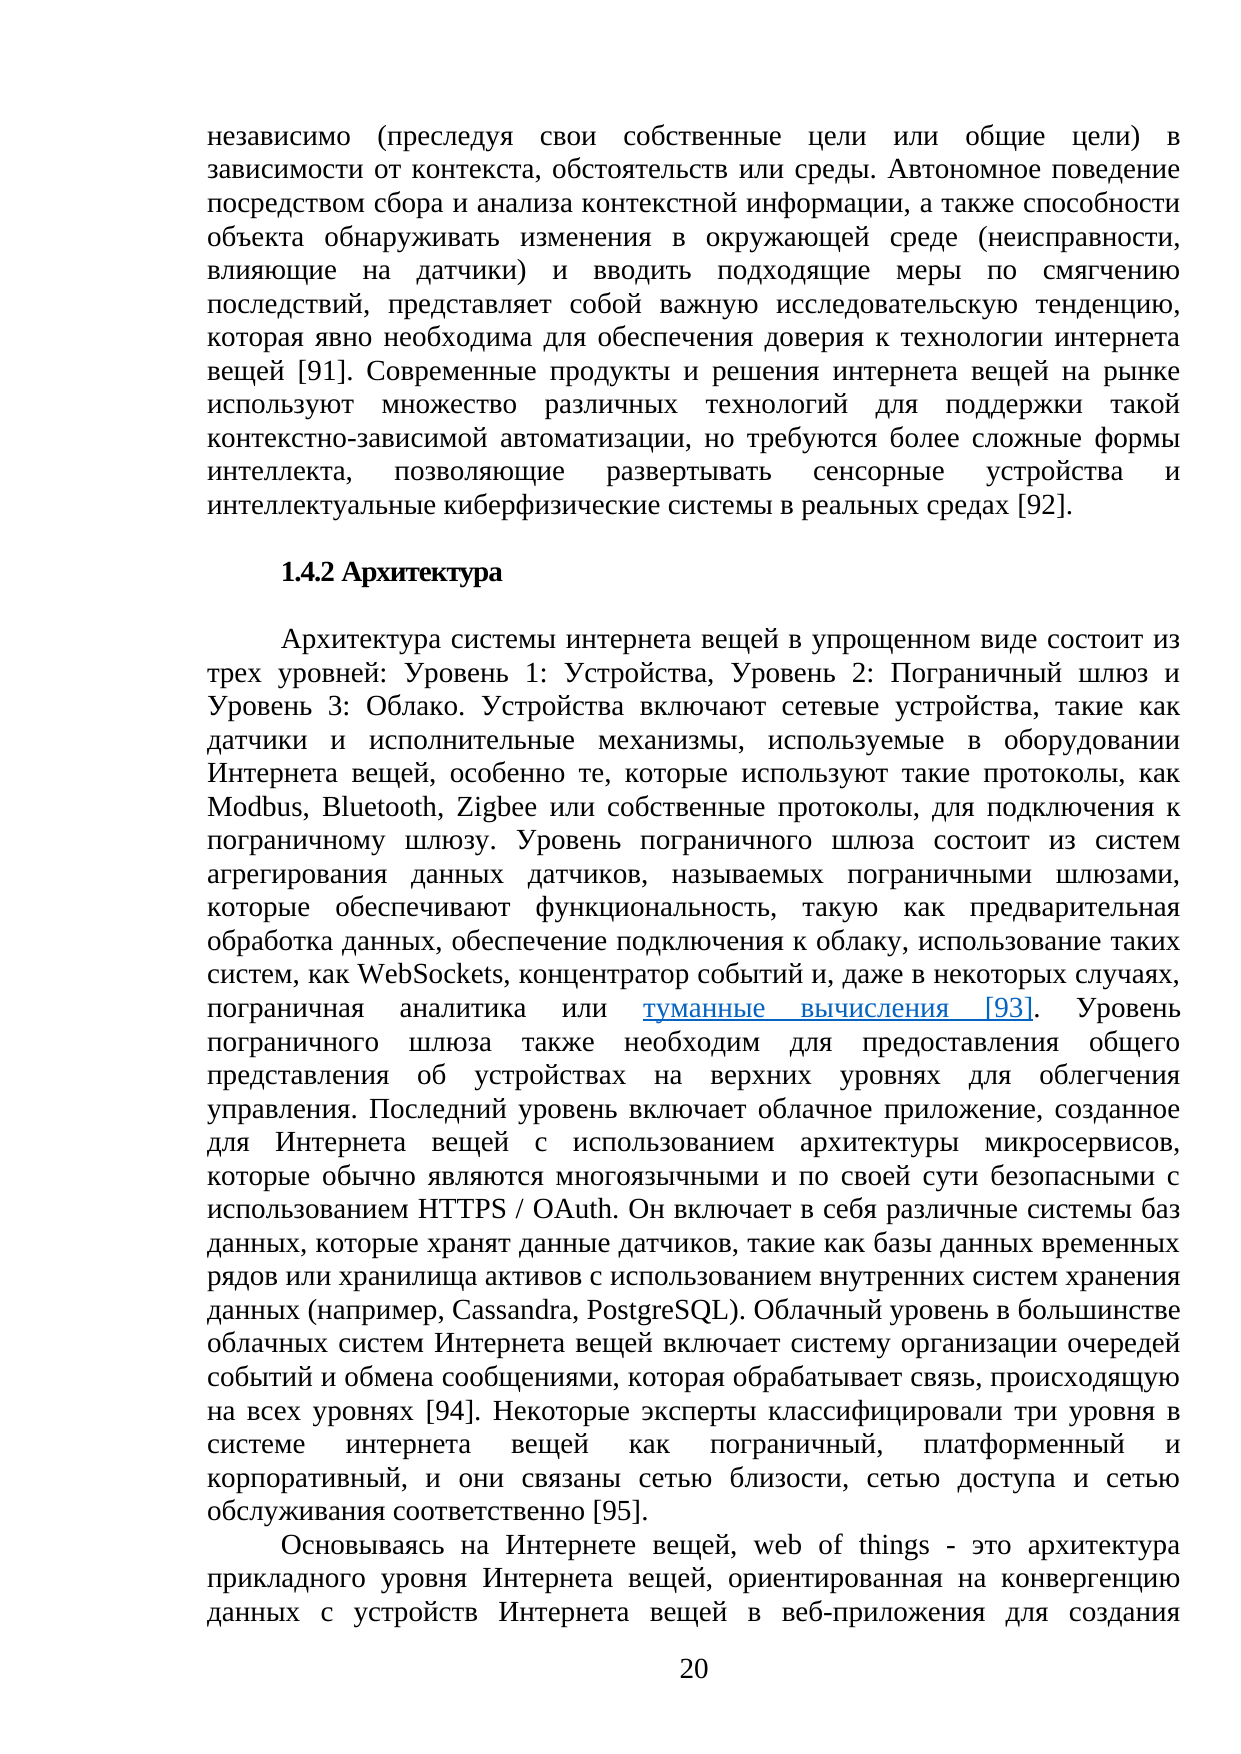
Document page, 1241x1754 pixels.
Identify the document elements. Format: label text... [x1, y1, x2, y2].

text Архитектура системы интернета вещей в упрощенном виде состоит из трех уровней: Уровень 1: Устройства, Уровень 2: Пограничный шлюз и Уровень 3: Облако. Устройства включают сетевые устройства, такие как датчики и исполнительные механизмы, используемые в оборудовании Интернета вещей, особенно те, которые используют такие протоколы, как Modbus, Bluetooth, Zigbee или собственные протоколы, для подключения к пограничному шлюзу. Уровень пограничного шлюза состоит из систем агрегирования данных датчиков, называемых пограничными шлюзами, которые обеспечивают функциональность, такую как предварительная обработка данных, обеспечение подключения к облаку, использование таких систем, как WebSockets, концентратор событий и, даже в некоторых случаях, пограничная аналитика или туманные вычисления [93]. Уровень пограничного шлюза также необходим для предоставления общего представления об устройствах на верхних уровнях для облегчения управления. Последний уровень включает облачное приложение, созданное для Интернета вещей с использованием архитектуры микросервисов, которые обычно являются многоязычными и по своей сути безопасными с использованием HTTPS / OAuth. Он включает в себя различные системы баз данных, которые хранят данные датчиков, такие как базы данных временных рядов или хранилища активов с использованием внутренних систем хранения данных (например, Cassandra, PostgreSQL). Облачный уровень в большинстве облачных систем Интернета вещей включает систему организации очередей событий и обмена сообщениями, которая обрабатывает связь, происходящую на всех уровнях [94]. Некоторые эксперты классифицировали три уровня в системе интернета вещей как пограничный, платформенный и корпоративный, и они связаны сетью близости, сетью доступа и сетью обслуживания соответственно [95]. [207, 621, 1181, 1527]
list Архитектура [207, 554, 1181, 588]
